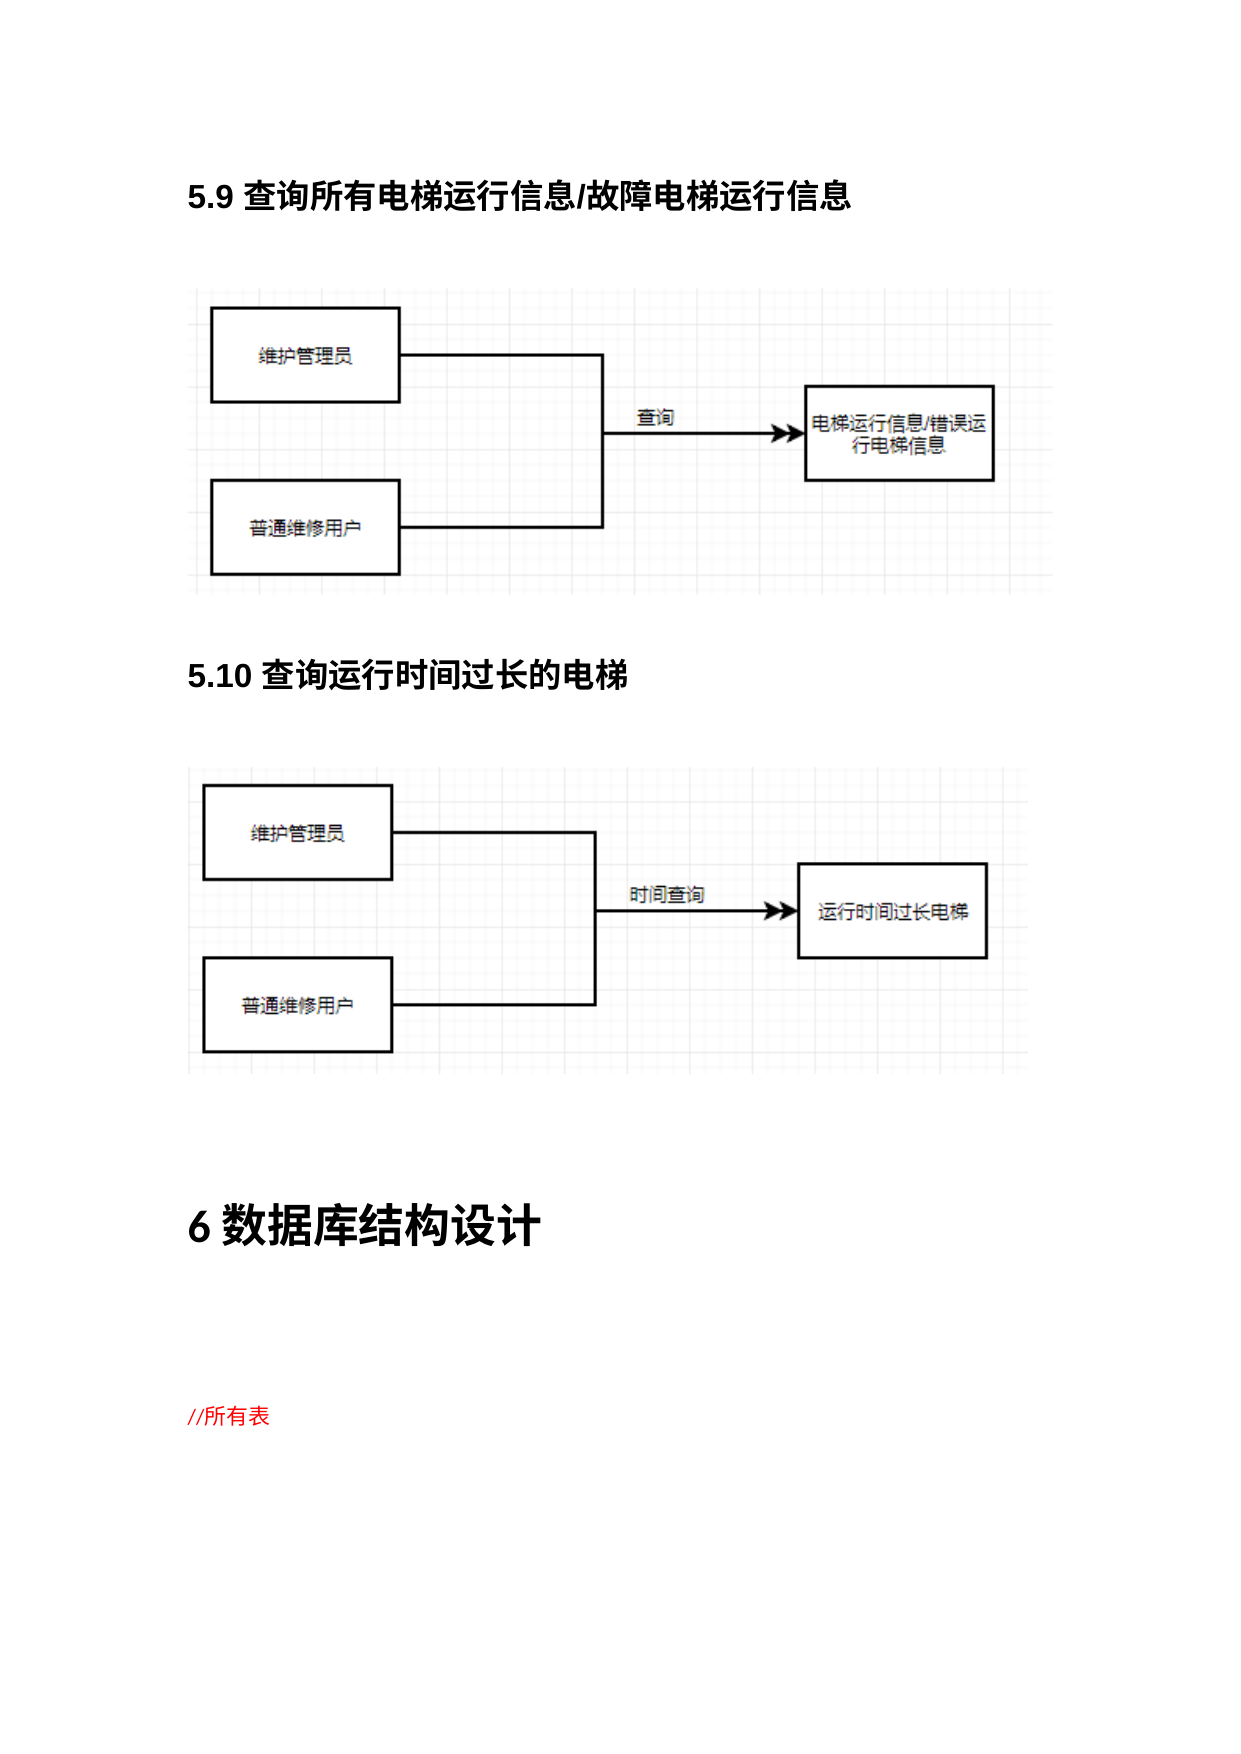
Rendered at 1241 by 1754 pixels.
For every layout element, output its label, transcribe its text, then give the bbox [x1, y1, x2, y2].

text //所有表 [187, 1398, 1053, 1431]
picture [187, 288, 1053, 595]
subtitle 6 数据库结构设计 [187, 1174, 1053, 1271]
subtitle 5.9 查询所有电梯运行信息/故障电梯运行信息 [187, 162, 1053, 227]
subtitle 5.10 查询运行时间过长的电梯 [187, 641, 1053, 706]
picture [187, 767, 1028, 1074]
